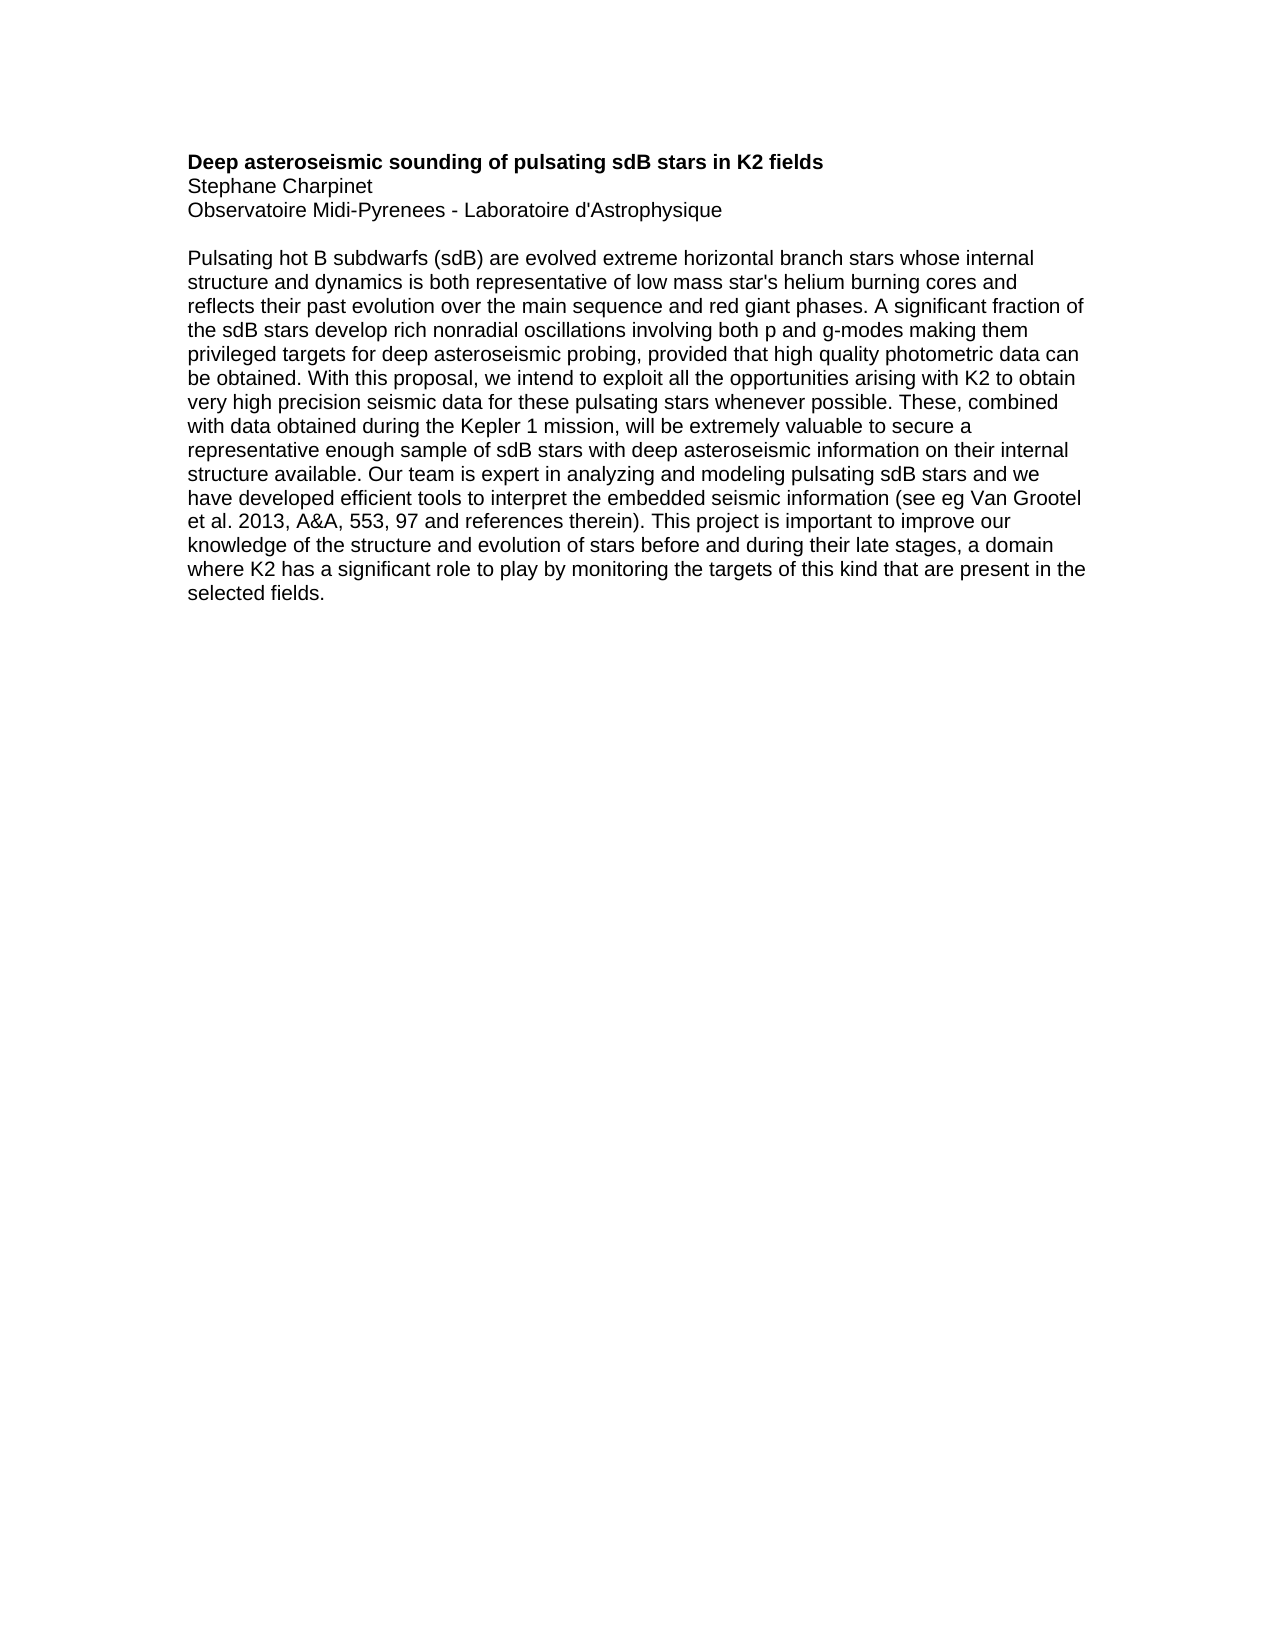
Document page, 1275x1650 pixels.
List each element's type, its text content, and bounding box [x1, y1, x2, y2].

text Pulsating hot B subdwarfs (sdB) are evolved extreme horizontal branch stars whose internal structure and dynamics is both representative of low mass star's helium burning cores and reflects their past evolution over the main sequence and red giant phases. A significant fraction of the sdB stars develop rich nonradial oscillations involving both p and g-modes making them privileged targets for deep asteroseismic probing, provided that high quality photometric data can be obtained. With this proposal, we intend to exploit all the opportunities arising with K2 to obtain very high precision seismic data for these pulsating stars whenever possible. These, combined with data obtained during the Kepler 1 mission, will be extremely valuable to secure a representative enough sample of sdB stars with deep asteroseismic information on their internal structure available. Our team is expert in analyzing and modeling pulsating sdB stars and we have developed efficient tools to interpret the embedded seismic information (see eg Van Grootel et al. 2013, A&A, 553, 97 and references therein). This project is important to improve our knowledge of the structure and evolution of stars before and during their late stages, a domain where K2 has a significant role to play by monitoring the targets of this kind that are present in the selected fields. [187, 246, 1087, 605]
text Deep asteroseismic sounding of pulsating sdB stars in K2 fields [187, 150, 1087, 174]
text Stephane Charpinet [187, 174, 1087, 198]
text Observatoire Midi-Pyrenees - Laboratoire d'Astrophysique [187, 198, 1087, 222]
